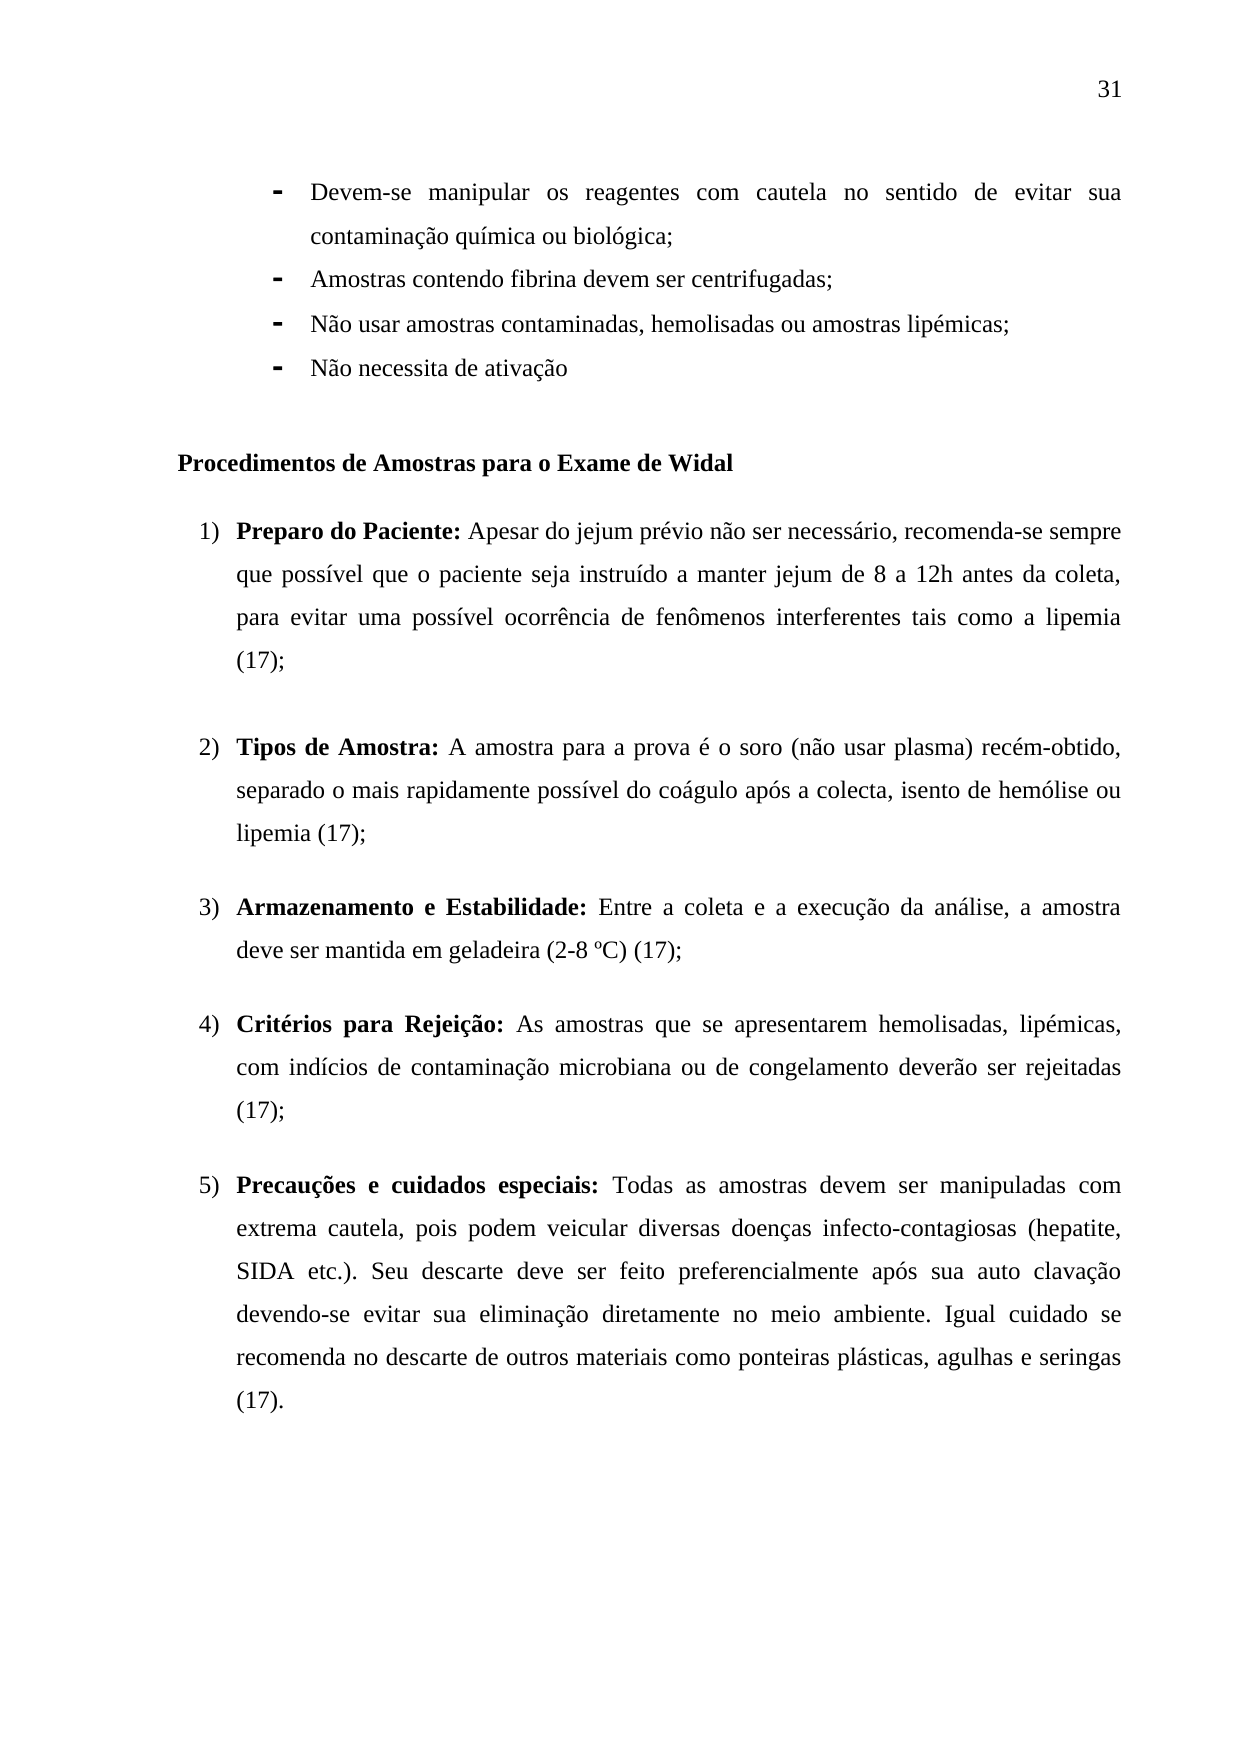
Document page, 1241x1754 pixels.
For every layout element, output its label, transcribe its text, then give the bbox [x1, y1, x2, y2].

list Critérios para Rejeição: As amostras que se apresentarem hemolisadas, lipémicas, com indícios de contaminação microbiana ou de congelamento deverão ser rejeitadas ; [199, 1009, 1122, 1124]
list Não usar amostras contaminadas, hemolisadas ou amostras lipémicas; [273, 309, 1122, 338]
list Tipos de Amostra: A amostra para a prova é o soro (não usar plasma) recém-obtido, separado o mais rapidamente possível do coágulo após a colecta, isento de hemólise ou lipemia ; [199, 732, 1122, 847]
list Devem-se manipular os reagentes com cautela no sentido de evitar sua contaminação química ou biológica; [273, 177, 1122, 250]
subtitle Procedimentos de Amostras para o Exame de Widal [177, 448, 1122, 477]
list Precauções e cuidados especiais: Todas as amostras devem ser manipuladas com extrema cautela, pois podem veicular diversas doenças infecto-contagiosas (hepatite, SIDA etc.). Seu descarte deve ser feito preferencialmente após sua auto clavação devendo-se evitar sua eliminação diretamente no meio ambiente. Igual cuidado se recomenda no descarte de outros materiais como ponteiras plásticas, agulhas e seringas . [199, 1170, 1122, 1414]
list Amostras contendo fibrina devem ser centrifugadas; [273, 264, 1122, 294]
list Não necessita de ativação [273, 353, 1122, 383]
list Armazenamento e Estabilidade: Entre a coleta e a execução da análise, a amostra deve ser mantida em geladeira (2-8 ºC) ; [199, 892, 1122, 964]
list Preparo do Paciente: Apesar do jejum prévio não ser necessário, recomenda-se sempre que possível que o paciente seja instruído a manter jejum de 8 a 12h antes da coleta, para evitar uma possível ocorrência de fenômenos interferentes tais como a lipemia; [199, 516, 1122, 674]
